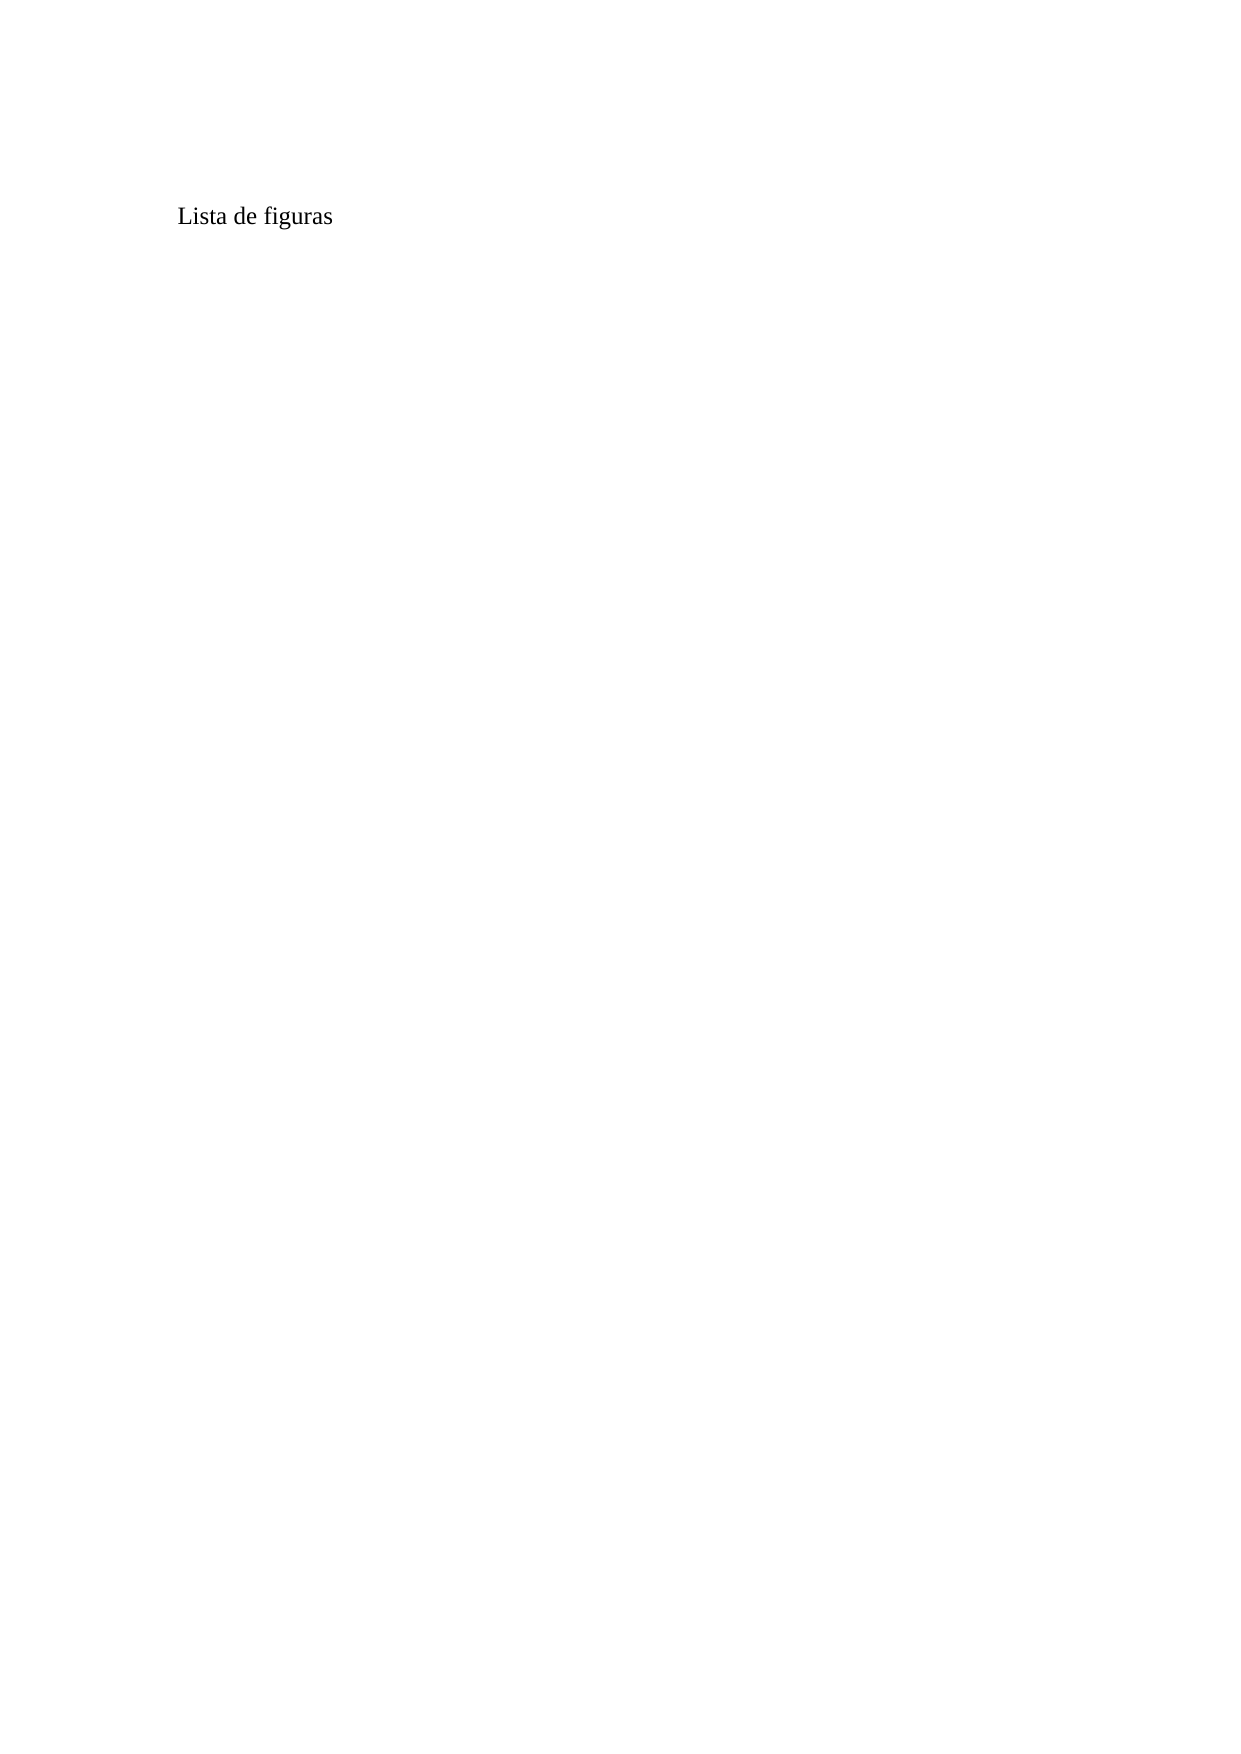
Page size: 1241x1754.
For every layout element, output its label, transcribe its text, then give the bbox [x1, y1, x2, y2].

text Lista de figuras [177, 201, 1063, 230]
